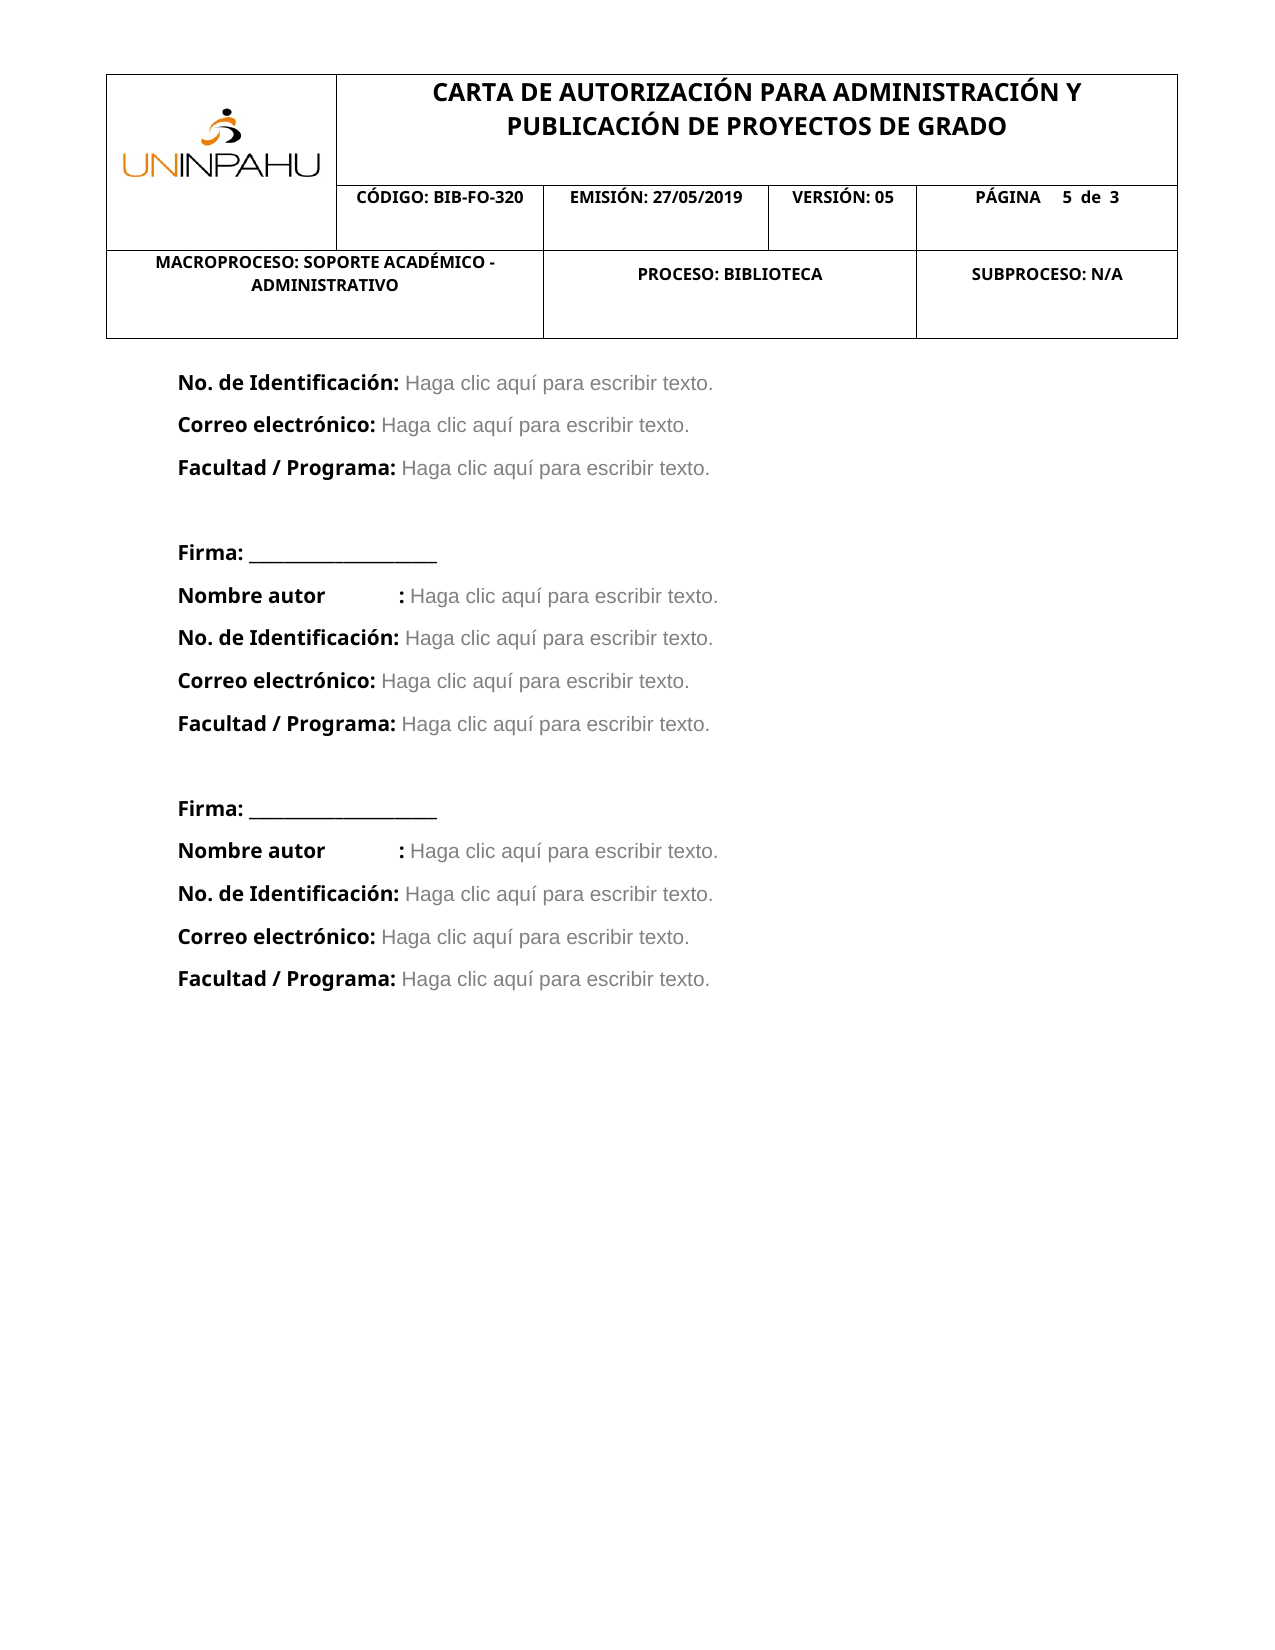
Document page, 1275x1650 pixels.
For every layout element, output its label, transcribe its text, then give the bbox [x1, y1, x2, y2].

text Facultad / Programa: [177, 709, 1098, 737]
text Correo electrónico: [177, 922, 1098, 950]
text No. de Identificación: [177, 368, 1098, 396]
text No. de Identificación: [177, 879, 1098, 908]
text Facultad / Programa: [177, 453, 1098, 482]
text Firma: ______________________ [177, 794, 1098, 822]
text No. de Identificación: [177, 623, 1098, 652]
picture [120, 105, 323, 178]
text Firma: ______________________ [177, 538, 1098, 567]
text Correo electrónico: [177, 666, 1098, 694]
text Nombre autor : [177, 581, 1098, 609]
text Facultad / Programa: [177, 964, 1098, 993]
text Nombre autor : [177, 837, 1098, 865]
text Correo electrónico: [177, 411, 1098, 439]
